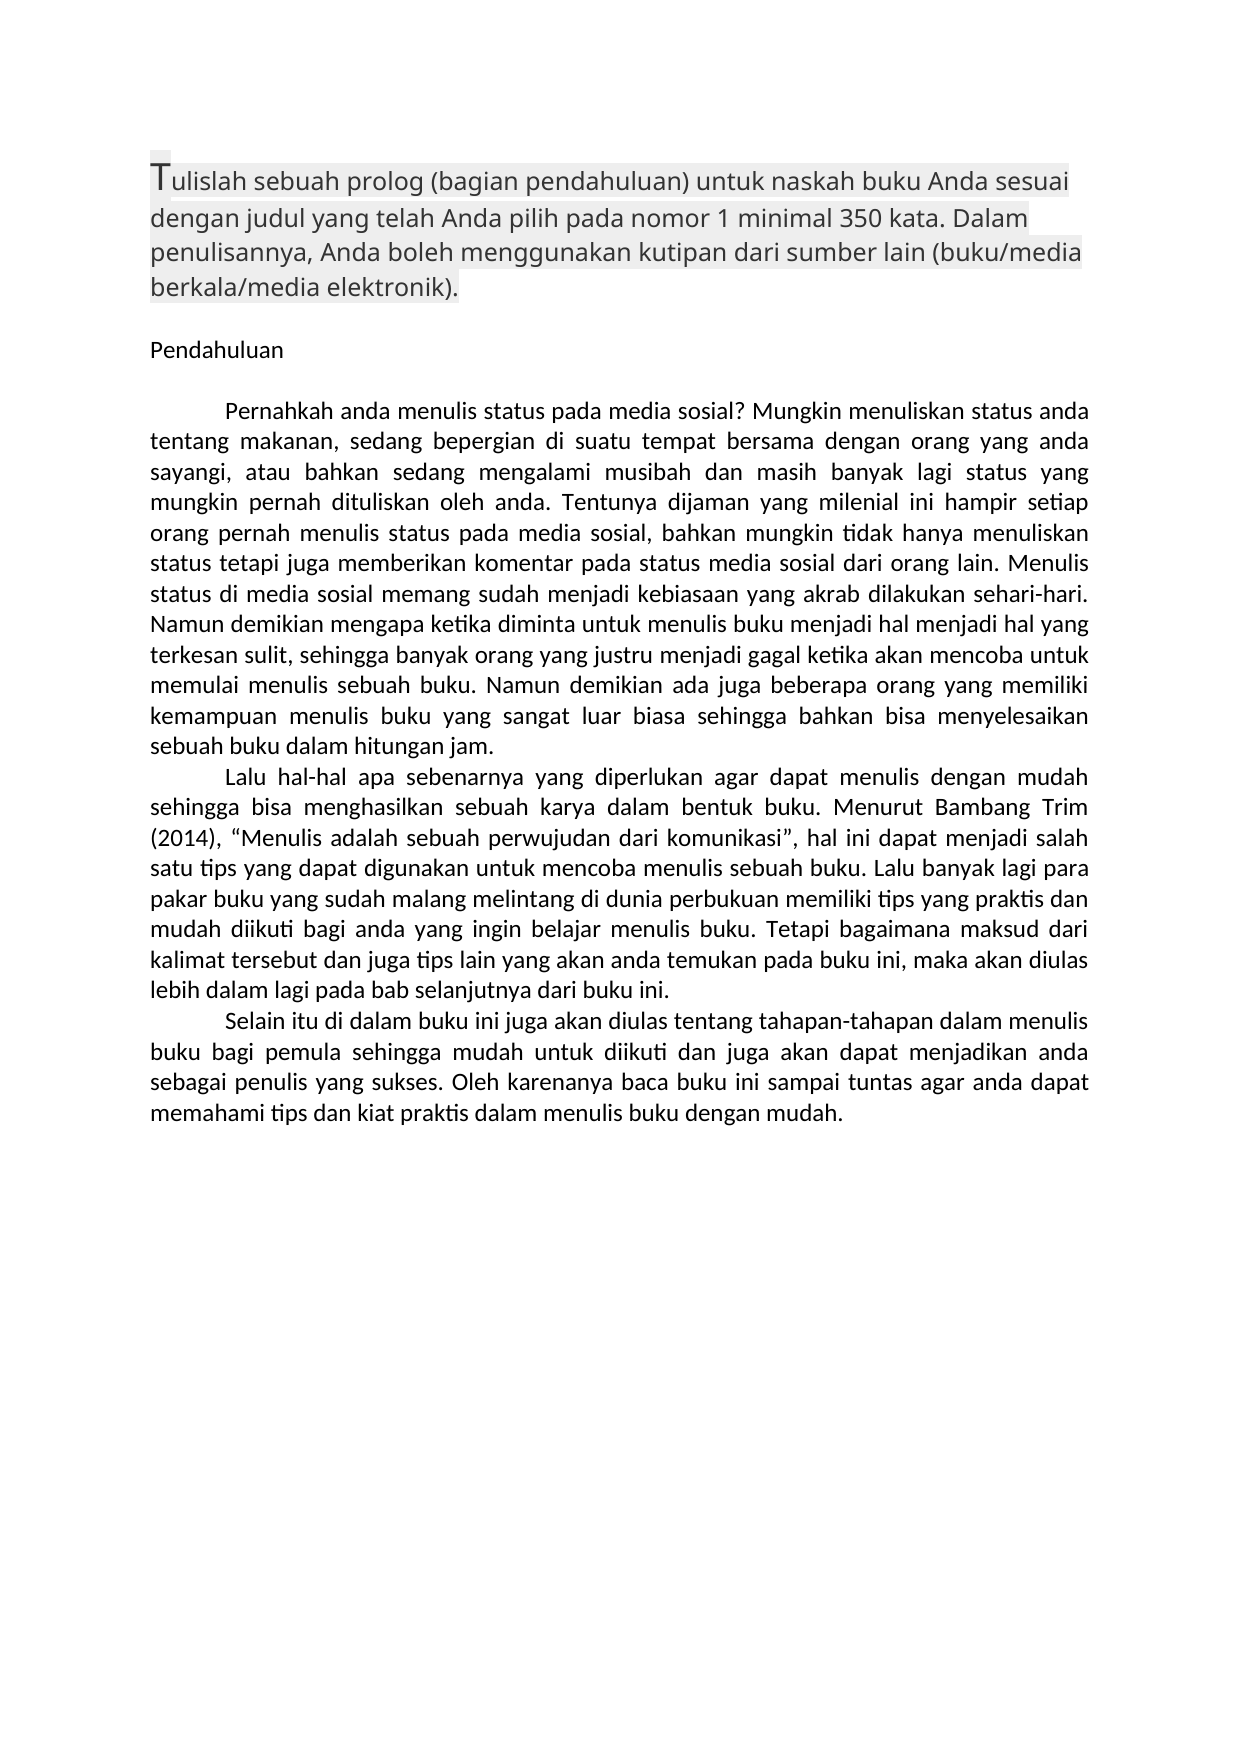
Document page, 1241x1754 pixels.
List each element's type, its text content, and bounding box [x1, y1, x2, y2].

text Tulislah sebuah prolog (bagian pendahuluan) untuk naskah buku Anda sesuai dengan judul yang telah Anda pilih pada nomor 1 minimal 350 kata. Dalam penulisannya, Anda boleh menggunakan kutipan dari sumber lain (buku/media berkala/media elektronik). [171, 150, 1090, 303]
text Lalu hal-hal apa sebenarnya yang diperlukan agar dapat menulis dengan mudah sehingga bisa menghasilkan sebuah karya dalam bentuk buku. Menurut Bambang Trim (2014), “Menulis adalah sebuah perwujudan dari komunikasi”, hal ini dapat menjadi salah satu tips yang dapat digunakan untuk mencoba menulis sebuah buku. Lalu banyak lagi para pakar buku yang sudah malang melintang di dunia perbukuan memiliki tips yang praktis dan mudah diikuti bagi anda yang ingin belajar menulis buku. Tetapi bagaimana maksud dari kalimat tersebut dan juga tips lain yang akan anda temukan pada buku ini, maka akan diulas lebih dalam lagi pada bab selanjutnya dari buku ini. [150, 761, 1090, 1005]
text Pernahkah anda menulis status pada media sosial? Mungkin menuliskan status anda tentang makanan, sedang bepergian di suatu tempat bersama dengan orang yang anda sayangi, atau bahkan sedang mengalami musibah dan masih banyak lagi status yang mungkin pernah dituliskan oleh anda. Tentunya dijaman yang milenial ini hampir setiap orang pernah menulis status pada media sosial, bahkan mungkin tidak hanya menuliskan status tetapi juga memberikan komentar pada status media sosial dari orang lain. Menulis status di media sosial memang sudah menjadi kebiasaan yang akrab dilakukan sehari-hari. Namun demikian mengapa ketika diminta untuk menulis buku menjadi hal menjadi hal yang terkesan sulit, sehingga banyak orang yang justru menjadi gagal ketika akan mencoba untuk memulai menulis sebuah buku. Namun demikian ada juga beberapa orang yang memiliki kemampuan menulis buku yang sangat luar biasa sehingga bahkan bisa menyelesaikan sebuah buku dalam hitungan jam. [150, 395, 1090, 761]
text Pendahuluan [150, 334, 1090, 364]
text Selain itu di dalam buku ini juga akan diulas tentang tahapan-tahapan dalam menulis buku bagi pemula sehingga mudah untuk diikuti dan juga akan dapat menjadikan anda sebagai penulis yang sukses. Oleh karenanya baca buku ini sampai tuntas agar anda dapat memahami tips dan kiat praktis dalam menulis buku dengan mudah. [150, 1005, 1090, 1127]
